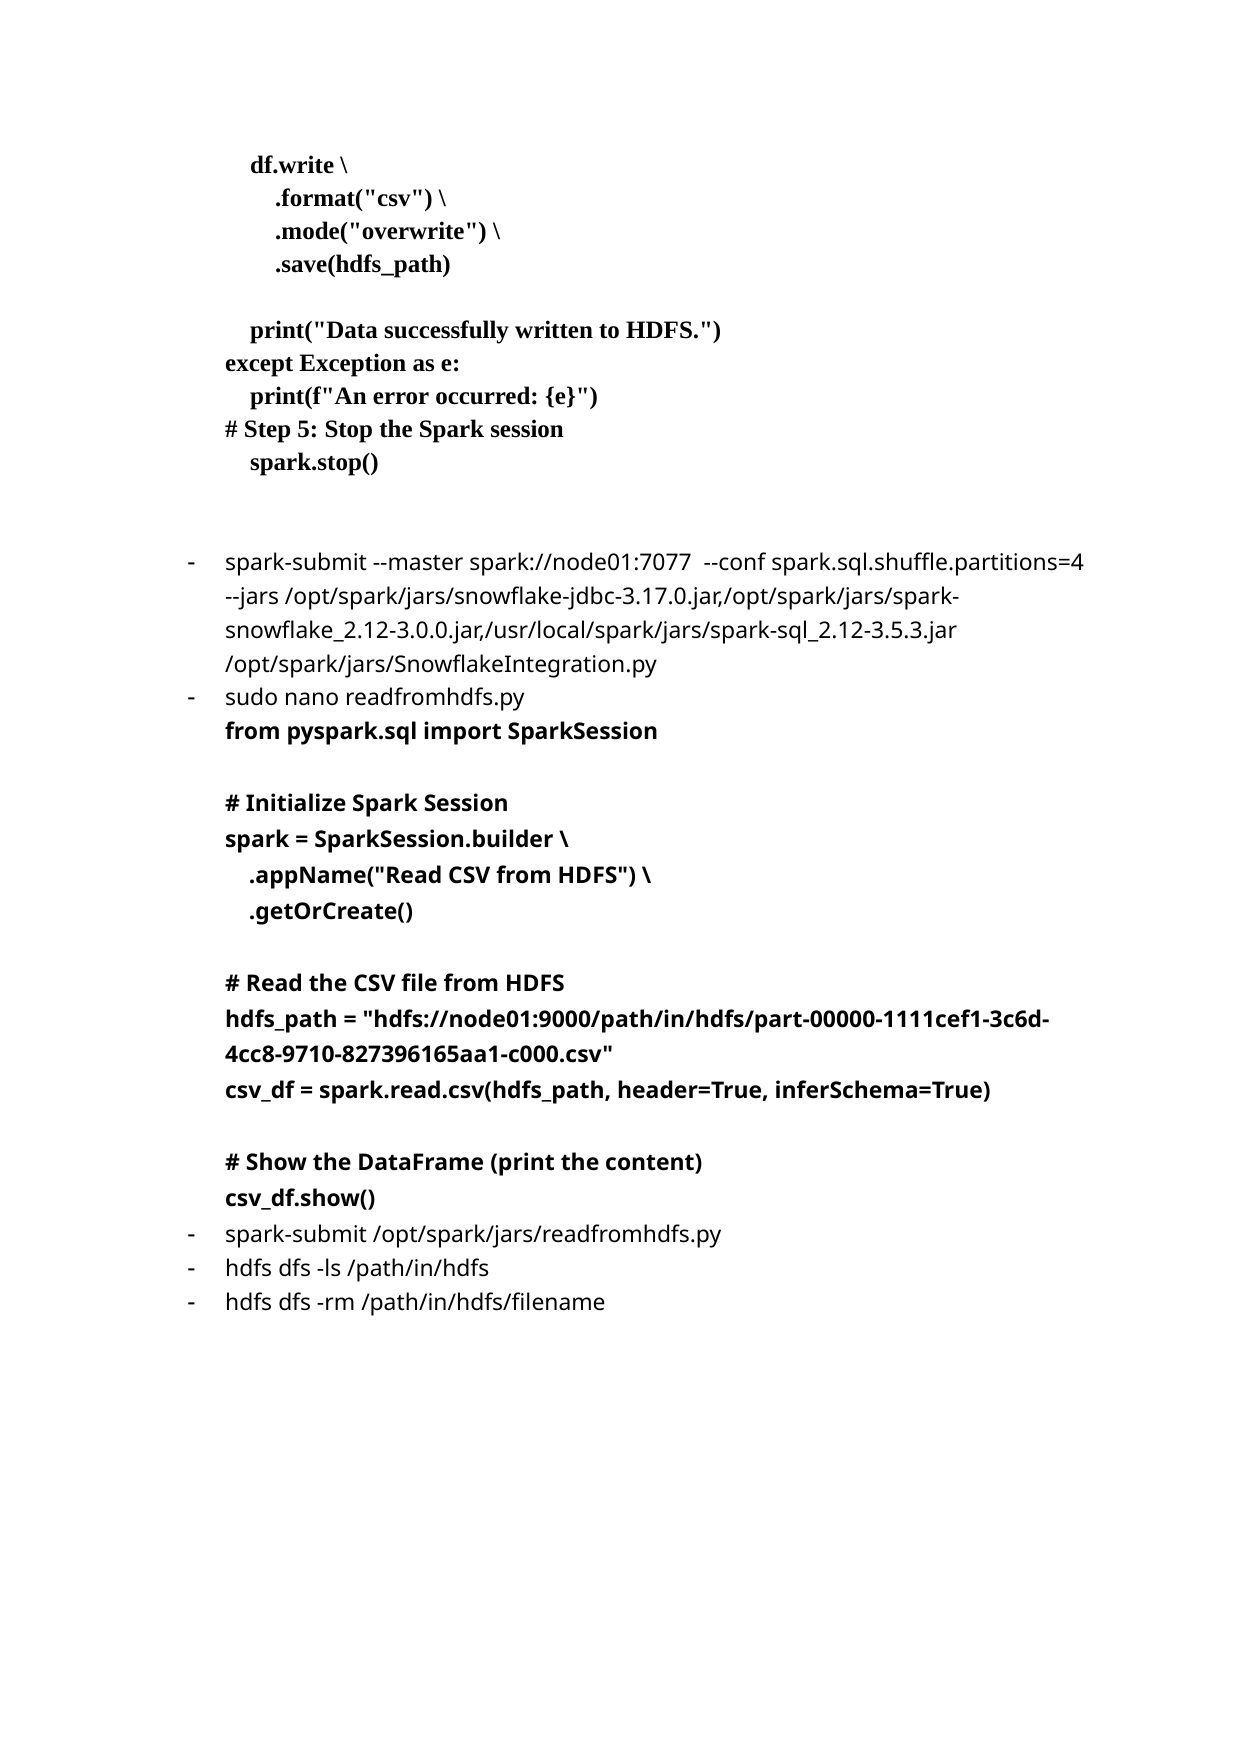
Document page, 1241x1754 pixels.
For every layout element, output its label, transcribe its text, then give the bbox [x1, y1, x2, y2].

list csv_df = spark.read.csv(hdfs_path, header=True, inferSchema=True) [225, 1074, 1090, 1106]
list spark.stop() [225, 447, 1090, 476]
list from pyspark.sql import SparkSession [225, 715, 1090, 746]
list sudo nano readfromhdfs.py [187, 681, 1090, 712]
list .format("csv") \ [225, 183, 1090, 212]
list df.write \ [225, 150, 1090, 179]
list .mode("overwrite") \ [225, 216, 1090, 245]
list .appName("Read CSV from HDFS") \ [225, 859, 1090, 890]
list hdfs dfs -ls /path/in/hdfs [187, 1252, 1090, 1283]
list # Show the DataFrame (print the content) [225, 1146, 1090, 1177]
list print("Data successfully written to HDFS.") [225, 315, 1090, 344]
list print(f"An error occurred: {e}") [225, 381, 1090, 410]
list spark-submit /opt/spark/jars/readfromhdfs.py [187, 1218, 1090, 1249]
list .getOrCreate() [225, 895, 1090, 926]
list # Step 5: Stop the Spark session [225, 414, 1090, 443]
list spark-submit --master spark://node01:7077 --conf spark.sql.shuffle.partitions=4 --jars /opt/spark/jars/snowflake-jdbc-3.17.0.jar,/opt/spark/jars/spark-snowflake_2.12-3.0.0.jar,/usr/local/spark/jars/spark-sql_2.12-3.5.3.jar /opt/spark/jars/SnowflakeIntegration.py [187, 546, 1090, 679]
list csv_df.show() [225, 1182, 1090, 1213]
list # Initialize Spark Session [225, 787, 1090, 818]
list except Exception as e: [225, 348, 1090, 377]
list .save(hdfs_path) [225, 249, 1090, 278]
list # Read the CSV file from HDFS [225, 967, 1090, 998]
list hdfs dfs -rm /path/in/hdfs/filename [187, 1286, 1090, 1317]
list spark = SparkSession.builder \ [225, 823, 1090, 854]
list hdfs_path = "hdfs://node01:9000/path/in/hdfs/part-00000-1111cef1-3c6d-4cc8-9710-827396165aa1-c000.csv" [225, 1002, 1090, 1070]
